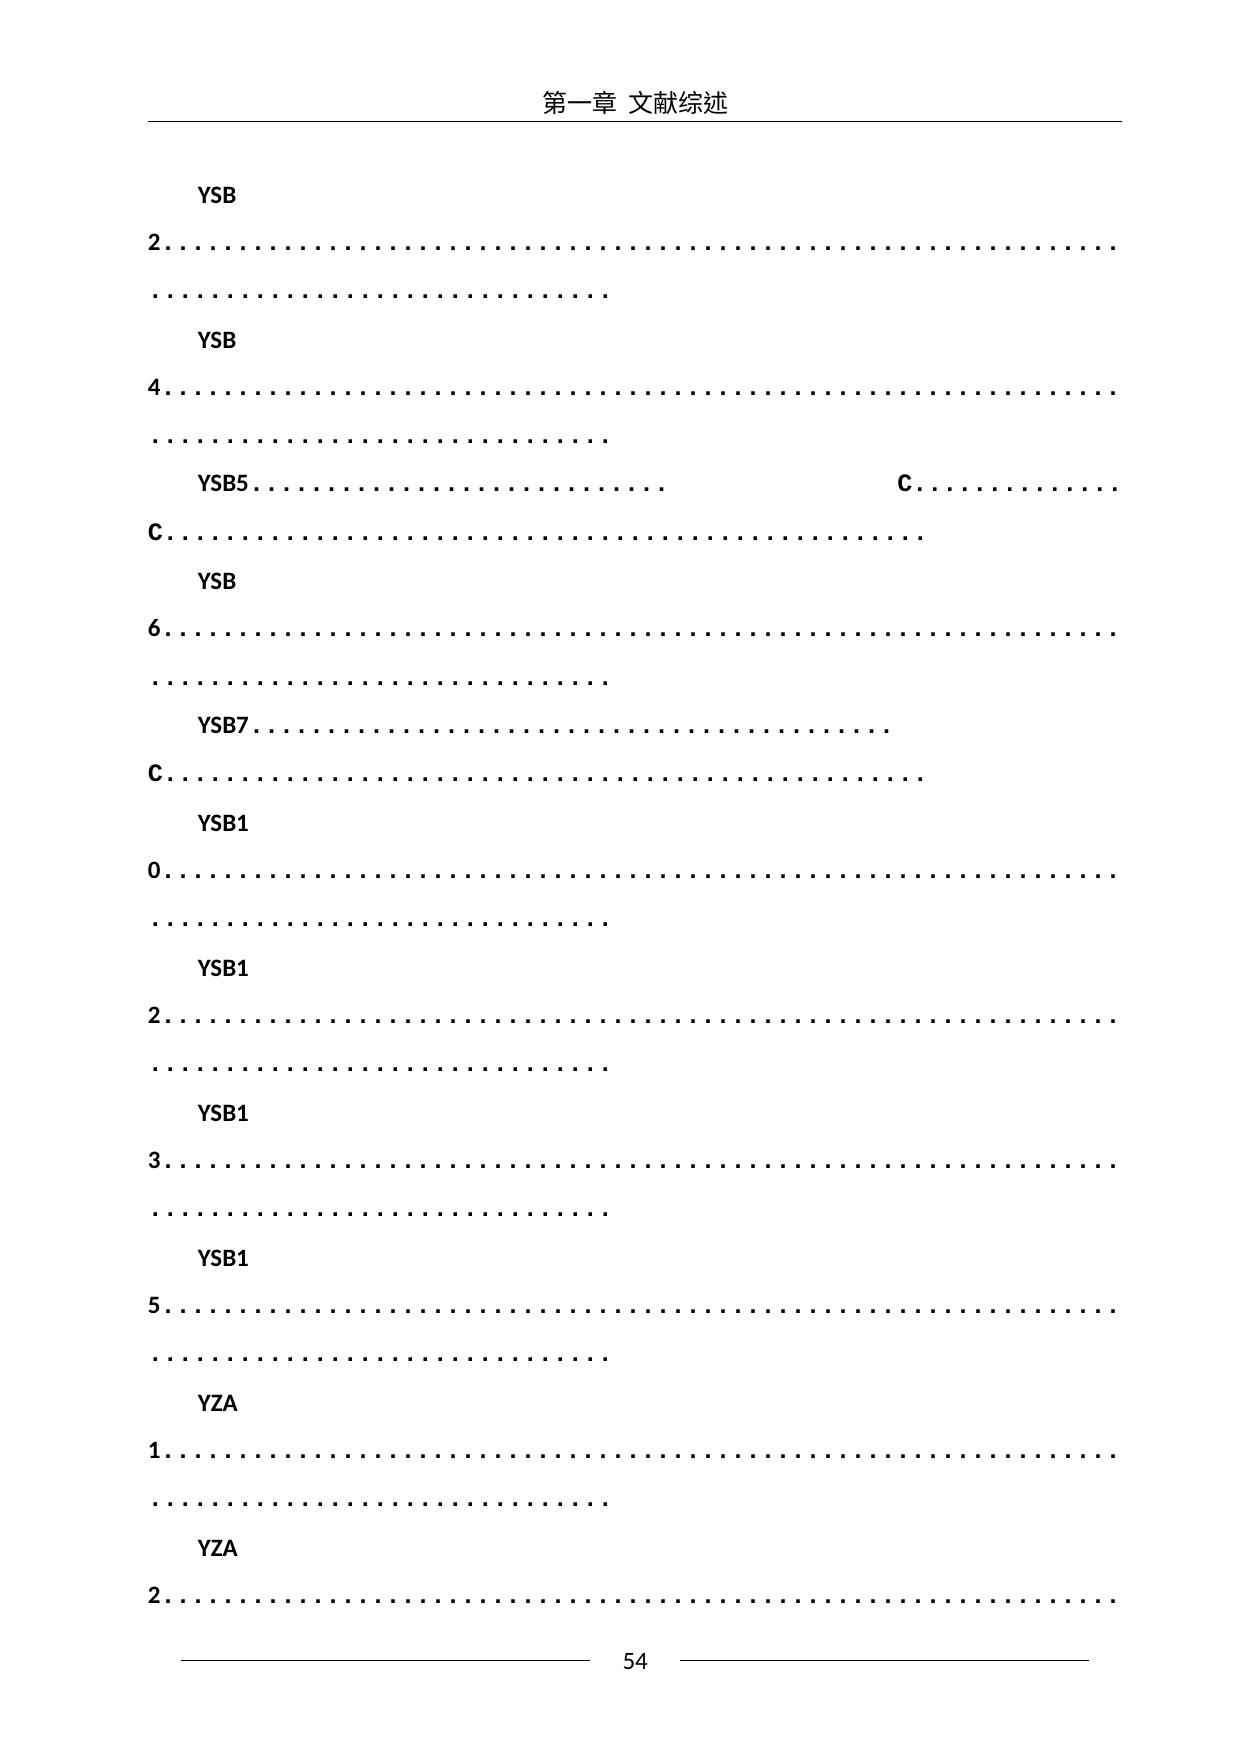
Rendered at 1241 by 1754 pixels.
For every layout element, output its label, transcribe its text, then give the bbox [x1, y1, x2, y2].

text YSB4............................................................................................... [148, 306, 1122, 451]
text YSB10............................................................................................... [148, 789, 1122, 934]
text YZA1............................................................................................... [148, 1369, 1122, 1514]
text YSB13............................................................................................... [148, 1079, 1122, 1224]
text YSB12............................................................................................... [148, 934, 1122, 1079]
text YSB6............................................................................................... [148, 548, 1122, 693]
text YSB2............................................................................................... [148, 161, 1122, 306]
text YSB7........................................... C................................................... [148, 693, 1122, 789]
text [148, 1514, 1122, 1611]
text YSB15............................................................................................... [148, 1224, 1122, 1369]
text YSB5............................ C.............. C................................................... [148, 451, 1122, 548]
